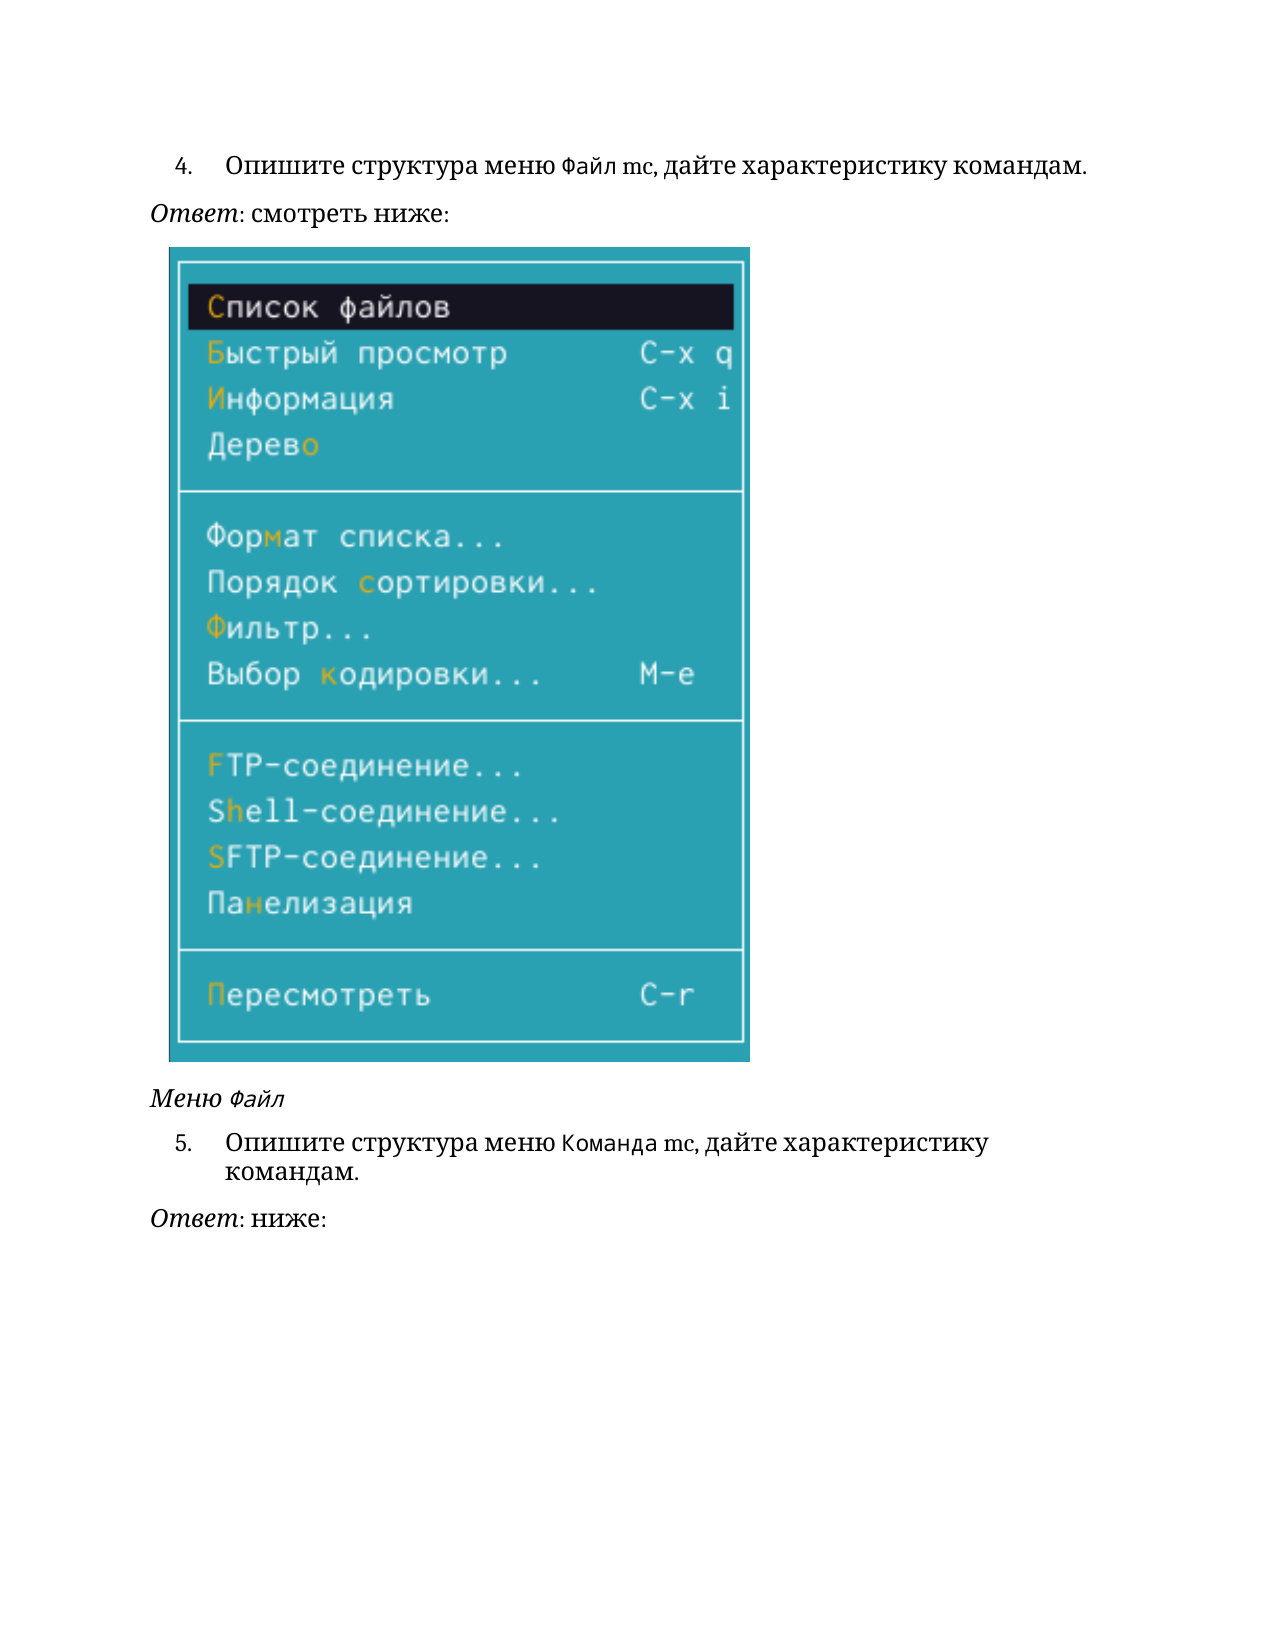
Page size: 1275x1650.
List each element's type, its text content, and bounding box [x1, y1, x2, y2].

text Ответ: ниже: [150, 1205, 1125, 1234]
text Ответ: смотреть ниже: [150, 200, 1125, 229]
text Меню Файл [150, 1083, 1125, 1114]
list Опишите структура меню Файл mc, дайте характеристику командам. [175, 150, 1125, 181]
picture [168, 247, 750, 1062]
list Опишите структура меню Команда mc, дайте характеристику командам. [175, 1127, 1125, 1187]
